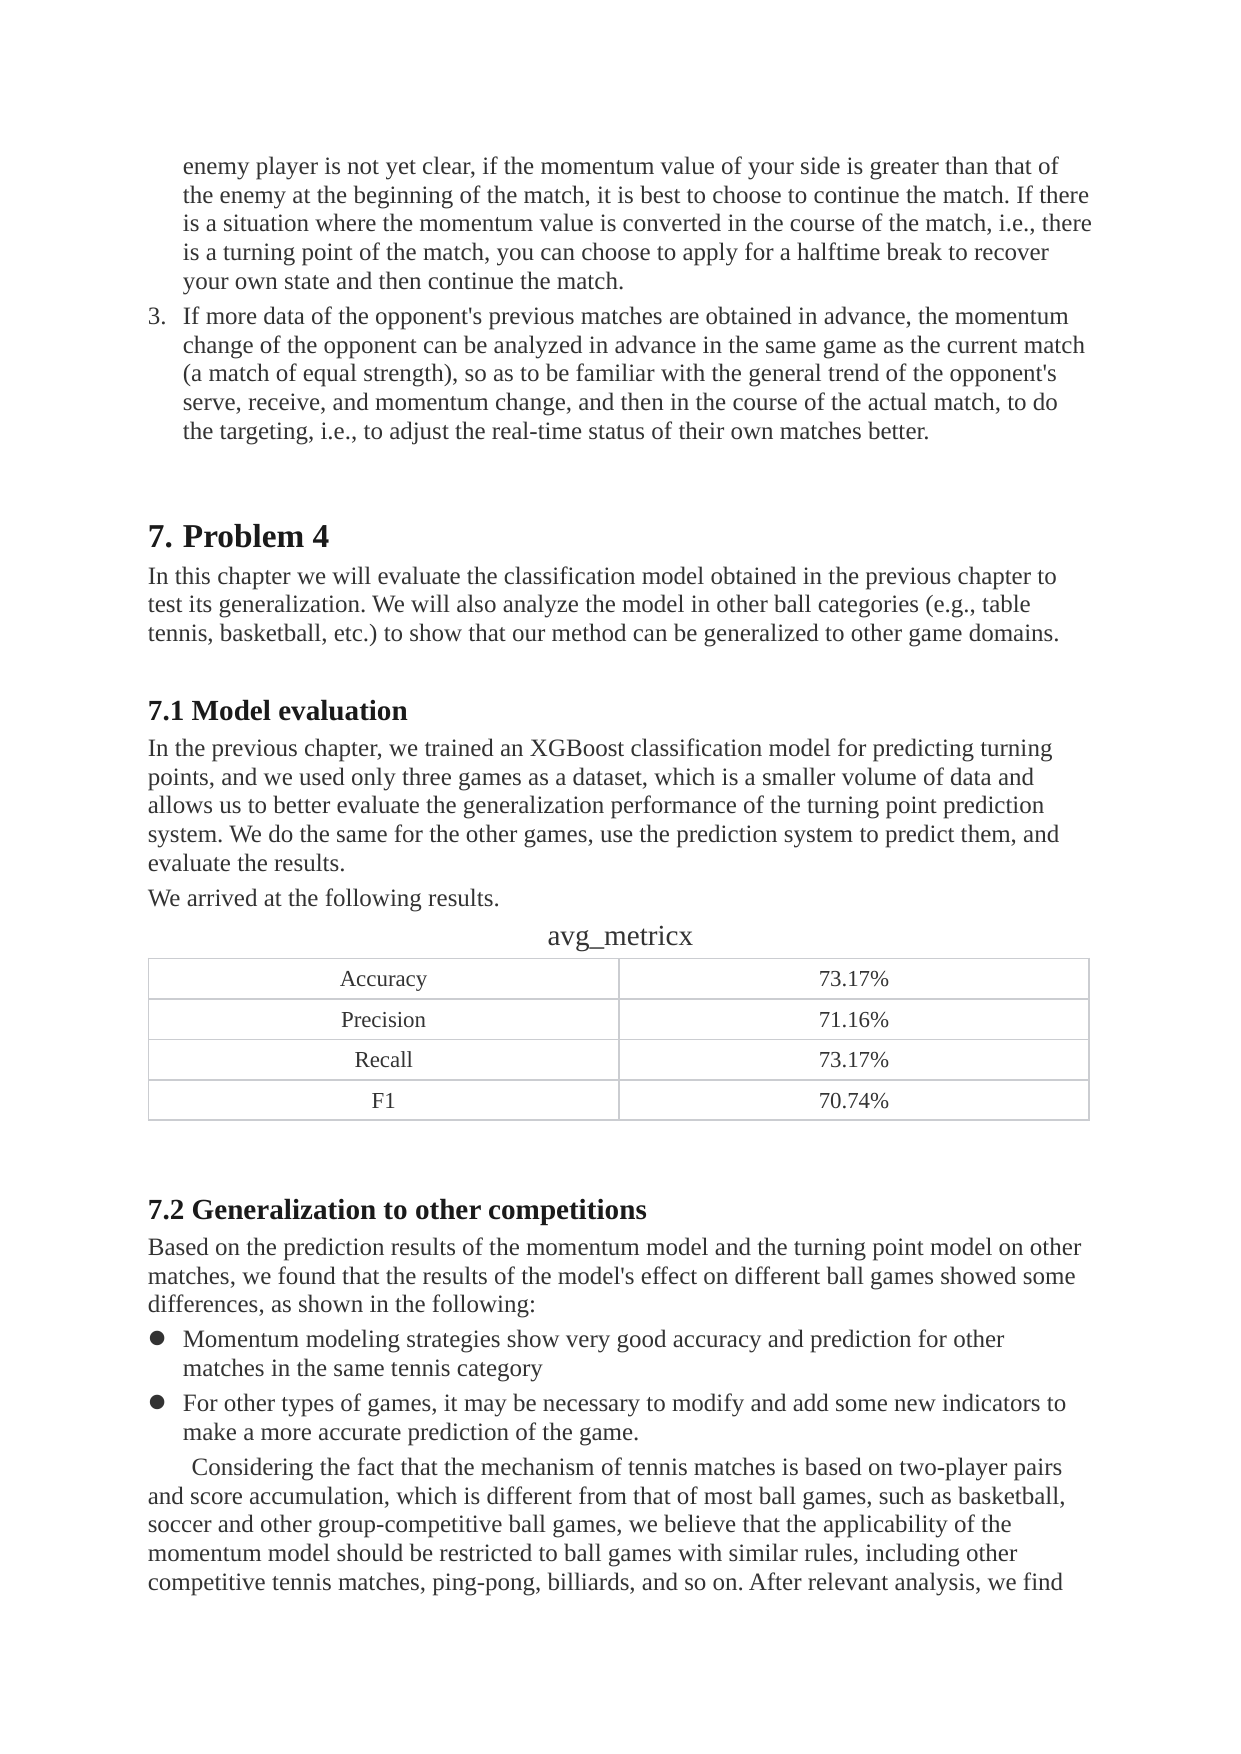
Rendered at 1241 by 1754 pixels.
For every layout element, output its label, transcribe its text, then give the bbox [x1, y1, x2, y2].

list Momentum modeling strategies show very good accuracy and prediction for other matches in the same tennis category [148, 1324, 1093, 1382]
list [148, 151, 1093, 295]
text Based on the prediction results of the momentum model and the turning point model on other matches, we found that the results of the model's effect on different ball games showed some differences, as shown in the following: [148, 1232, 1093, 1318]
table_cell Precision [149, 1000, 618, 1038]
text In the previous chapter, we trained an XGBoost classification model for predicting turning points, and we used only three games as a dataset, which is a smaller volume of data and allows us to better evaluate the generalization performance of the turning point prediction system. We do the same for the other games, use the prediction system to predict them, and evaluate the results. [148, 733, 1093, 877]
table_cell 70.74% [620, 1081, 1088, 1119]
text avg_metricx [148, 918, 1093, 951]
list If more data of the opponent's previous matches are obtained in advance, the momentum change of the opponent can be analyzed in advance in the same game as the current match (a match of equal strength), so as to be familiar with the general trend of the opponent's serve, receive, and momentum change, and then in the course of the actual match, to do the targeting, i.e., to adjust the real-time status of their own matches better. [148, 301, 1093, 445]
table_cell F1 [149, 1081, 618, 1119]
list For other types of games, it may be necessary to modify and add some new indicators to make a more accurate prediction of the game. [148, 1388, 1093, 1446]
text We arrived at the following results. [148, 883, 1093, 912]
table_header 73.17% [620, 959, 1088, 998]
subtitle Problem 4 [148, 516, 1093, 554]
subtitle 7.2 Generalization to other competitions [148, 1192, 1093, 1226]
table_header Accuracy [149, 959, 618, 998]
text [148, 1452, 1093, 1596]
table_cell 71.16% [620, 1000, 1088, 1038]
text In this chapter we will evaluate the classification model obtained in the previous chapter to test its generalization. We will also analyze the model in other ball categories (e.g., table tennis, basketball, etc.) to show that our method can be generalized to other game domains. [148, 561, 1093, 647]
subtitle 7.1 Model evaluation [148, 693, 1093, 727]
table_cell 73.17% [620, 1040, 1088, 1079]
table_cell Recall [149, 1040, 618, 1079]
